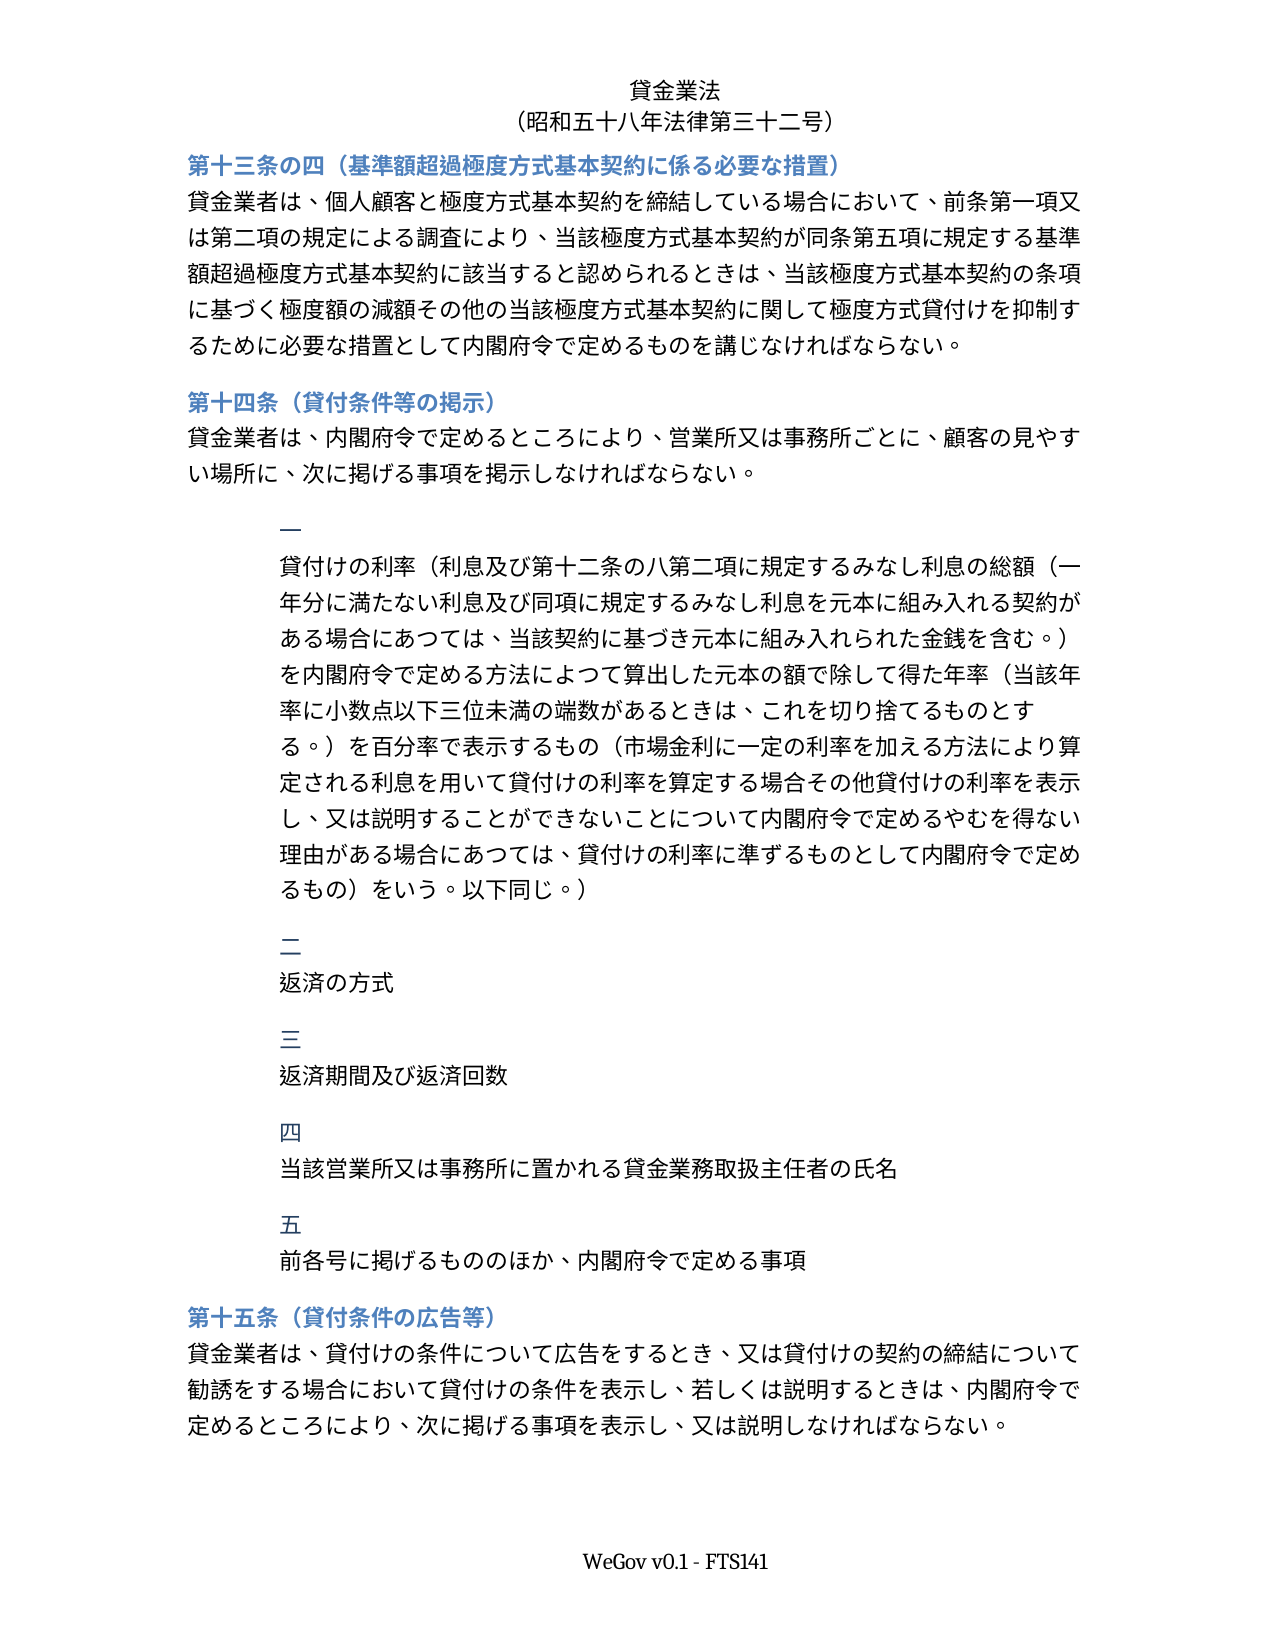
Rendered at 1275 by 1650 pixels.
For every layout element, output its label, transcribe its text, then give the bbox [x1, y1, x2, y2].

subtitle 第十三条の四（基準額超過極度方式基本契約に係る必要な措置） [187, 150, 1087, 181]
subtitle 第十五条（貸付条件の広告等） [187, 1302, 1087, 1333]
subtitle 五 [279, 1209, 1087, 1241]
text 前各号に掲げるもののほか、内閣府令で定める事項 [279, 1245, 1087, 1277]
subtitle 第十四条（貸付条件等の掲示） [187, 386, 1087, 418]
text 貸金業者は、内閣府令で定めるところにより、営業所又は事務所ごとに、顧客の見やすい場所に、次に掲げる事項を掲示しなければならない。 [187, 422, 1087, 489]
text 貸金業者は、貸付けの条件について広告をするとき、又は貸付けの契約の締結について勧誘をする場合において貸付けの条件を表示し、若しくは説明するときは、内閣府令で定めるところにより、次に掲げる事項を表示し、又は説明しなければならない。 [187, 1338, 1087, 1441]
subtitle 一 [279, 515, 1087, 546]
text 貸付けの利率（利息及び第十二条の八第二項に規定するみなし利息の総額（一年分に満たない利息及び同項に規定するみなし利息を元本に組み入れる契約がある場合にあつては、当該契約に基づき元本に組み入れられた金銭を含む。）を内閣府令で定める方法によつて算出した元本の額で除して得た年率（当該年率に小数点以下三位未満の端数があるときは、これを切り捨てるものとする。）を百分率で表示するもの（市場金利に一定の利率を加える方法により算定される利息を用いて貸付けの利率を算定する場合その他貸付けの利率を表示し、又は説明することができないことについて内閣府令で定めるやむを得ない理由がある場合にあつては、貸付けの利率に準ずるものとして内閣府令で定めるもの）をいう。以下同じ。） [279, 551, 1087, 906]
text 貸金業者は、個人顧客と極度方式基本契約を締結している場合において、前条第一項又は第二項の規定による調査により、当該極度方式基本契約が同条第五項に規定する基準額超過極度方式基本契約に該当すると認められるときは、当該極度方式基本契約の条項に基づく極度額の減額その他の当該極度方式基本契約に関して極度方式貸付けを抑制するために必要な措置として内閣府令で定めるものを講じなければならない。 [187, 186, 1087, 361]
text 当該営業所又は事務所に置かれる貸金業務取扱主任者の氏名 [279, 1153, 1087, 1184]
text 返済の方式 [279, 967, 1087, 998]
subtitle 二 [279, 931, 1087, 962]
subtitle 四 [279, 1117, 1087, 1148]
subtitle 三 [279, 1024, 1087, 1055]
text 返済期間及び返済回数 [279, 1060, 1087, 1091]
